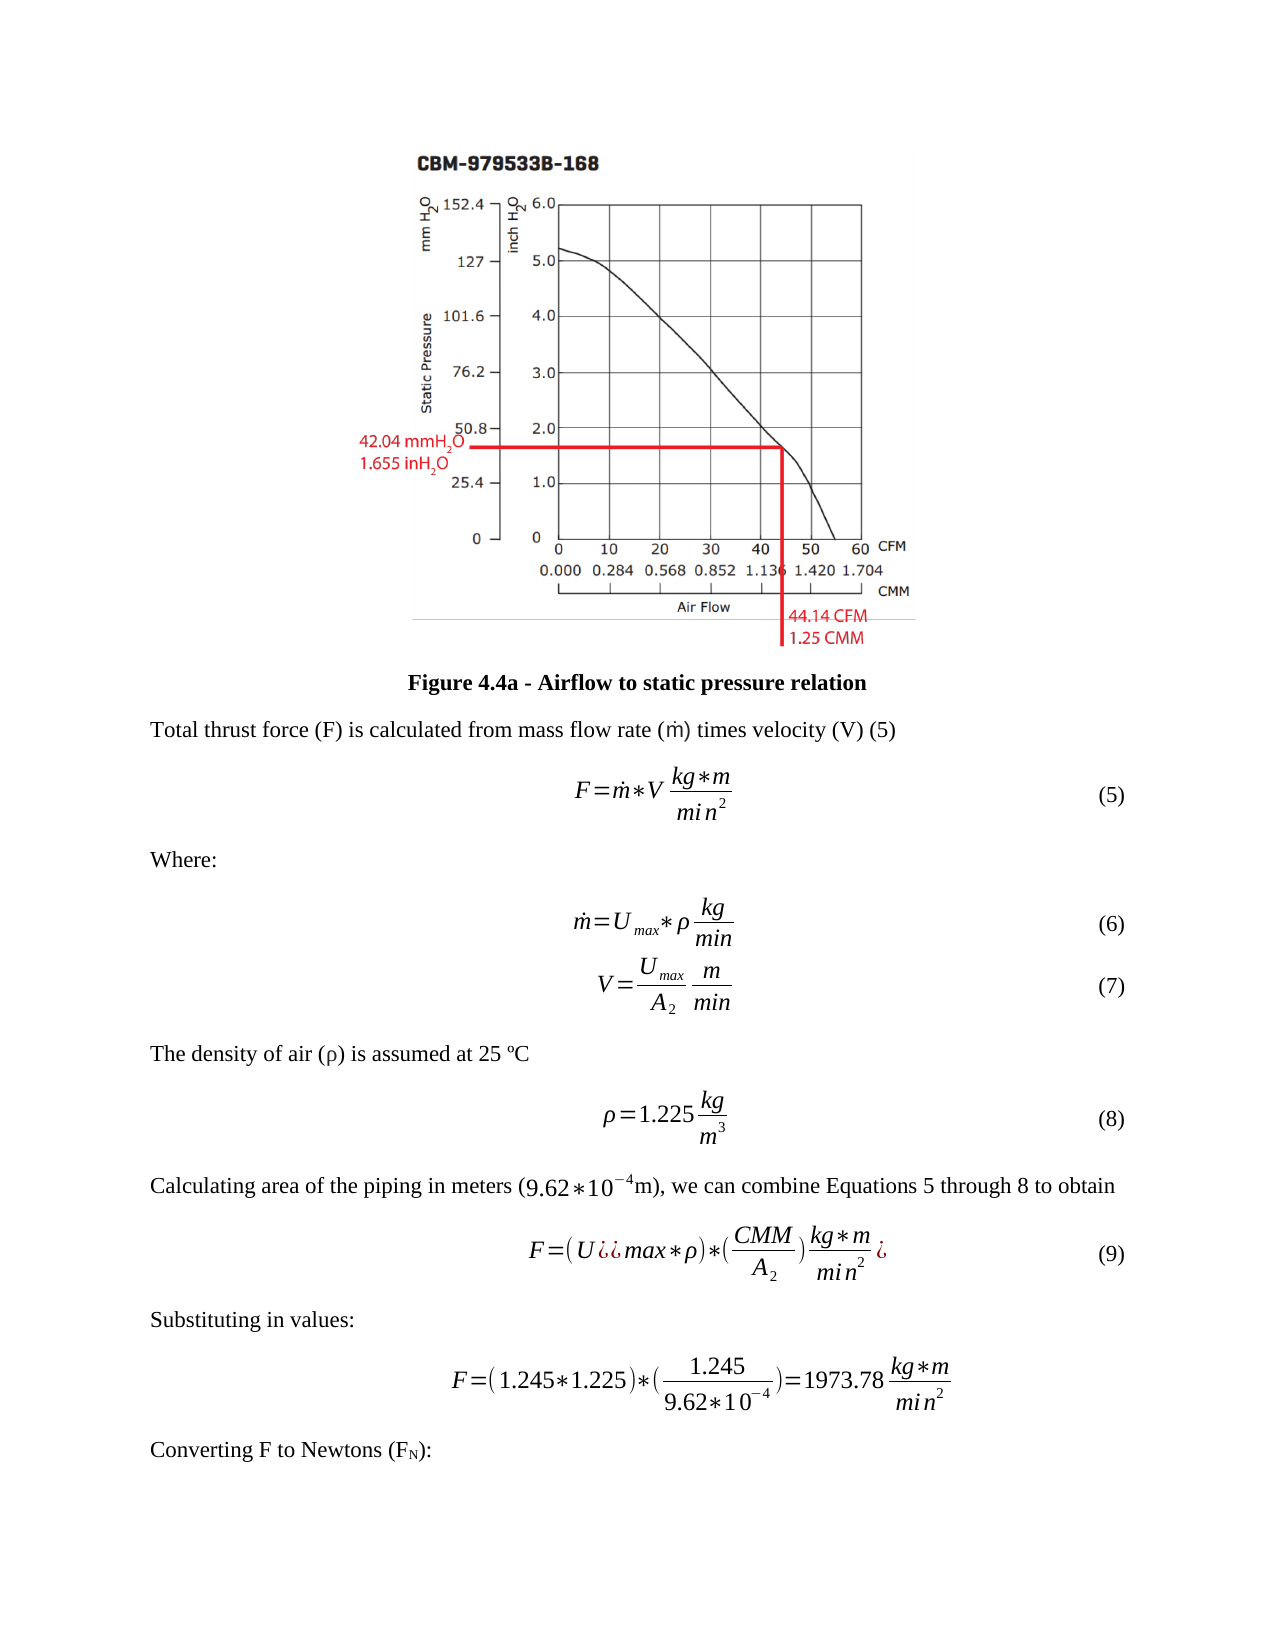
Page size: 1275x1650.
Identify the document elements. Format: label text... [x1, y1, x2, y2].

text Where: [150, 846, 1125, 873]
text Converting F to Newtons (FN): [150, 1436, 1125, 1462]
text Substituting in values: [150, 1306, 1125, 1332]
text Total thrust force (F) is calculated from mass flow rate (ṁ) times velocity (V) (5) [150, 716, 1125, 742]
text The density of air (ρ) is assumed at 25 ºC [150, 1039, 1125, 1066]
text Calculating area of the piping in meters (m), we can combine Equations 5 through 8 to obtain [150, 1170, 1125, 1201]
text (6) (7) [150, 893, 1125, 1019]
picture [359, 150, 916, 648]
text (5) [150, 763, 1125, 825]
text (8) [150, 1087, 1125, 1149]
text (9) [150, 1222, 1125, 1285]
text Figure 4.4a - Airflow to static pressure relation [150, 668, 1125, 695]
